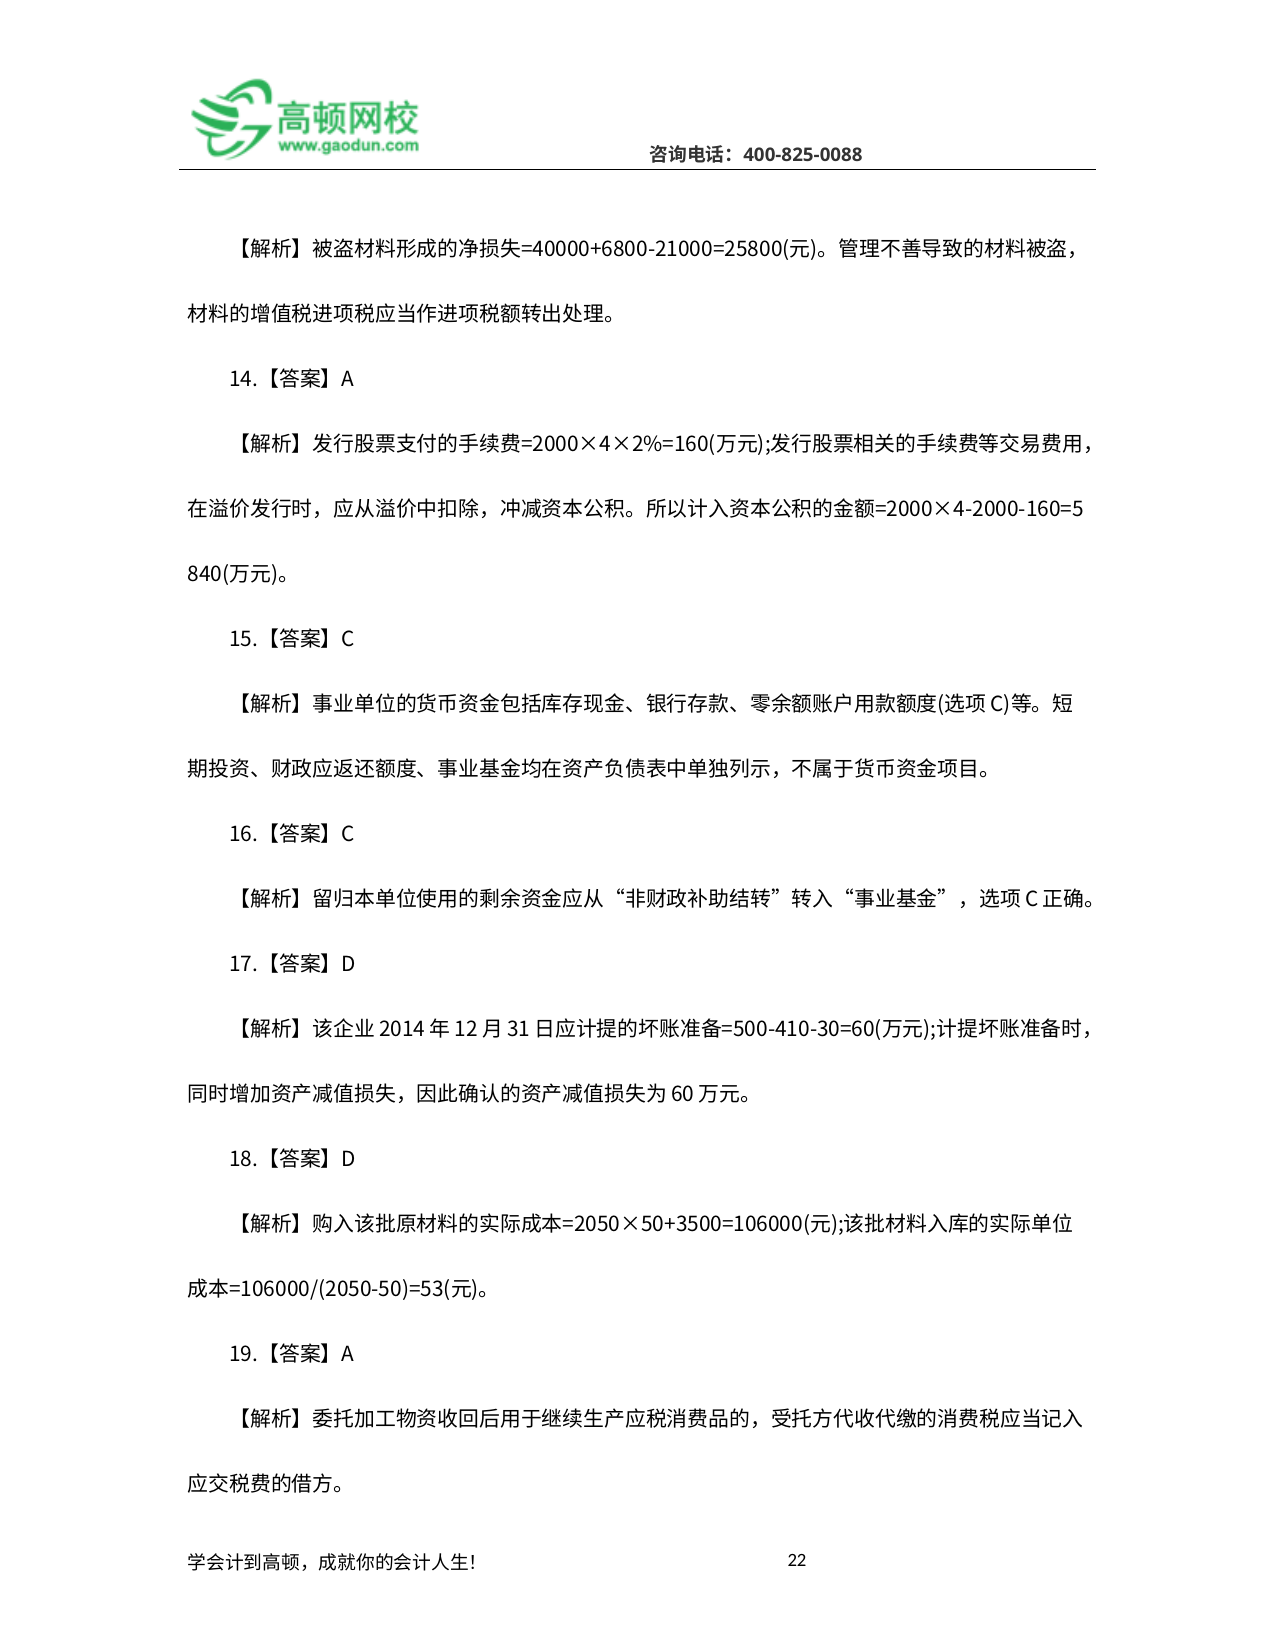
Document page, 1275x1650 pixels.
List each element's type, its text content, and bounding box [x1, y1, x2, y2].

text 19.【答案】A [187, 1325, 1087, 1390]
text 18.【答案】D [187, 1130, 1087, 1195]
text 【解析】发行股票支付的手续费=2000×4×2%=160(万元);发行股票相关的手续费等交易费用，在溢价发行时，应从溢价中扣除，冲减资本公积。所以计入资本公积的金额=2000×4-2000-160=5840(万元)。 [187, 415, 1087, 610]
text 【解析】留归本单位使用的剩余资金应从“非财政补助结转”转入“事业基金”，选项C正确。 [187, 870, 1087, 935]
text 15.【答案】C [187, 610, 1087, 675]
text 【解析】购入该批原材料的实际成本=2050×50+3500=106000(元);该批材料入库的实际单位成本=106000/(2050-50)=53(元)。 [187, 1195, 1087, 1325]
text 【解析】委托加工物资收回后用于继续生产应税消费品的，受托方代收代缴的消费税应当记入应交税费的借方。 [187, 1390, 1087, 1520]
text 【解析】事业单位的货币资金包括库存现金、银行存款、零余额账户用款额度(选项C)等。短期投资、财政应返还额度、事业基金均在资产负债表中单独列示，不属于货币资金项目。 [187, 675, 1087, 805]
text 14.【答案】A [187, 350, 1087, 415]
text 17.【答案】D [187, 935, 1087, 1000]
picture [187, 77, 430, 162]
text 【解析】被盗材料形成的净损失=40000+6800-21000=25800(元)。管理不善导致的材料被盗，材料的增值税进项税应当作进项税额转出处理。 [187, 220, 1087, 350]
text 16.【答案】C [187, 805, 1087, 870]
text 【解析】该企业2014年12月31日应计提的坏账准备=500-410-30=60(万元);计提坏账准备时，同时增加资产减值损失，因此确认的资产减值损失为60万元。 [187, 1000, 1087, 1130]
